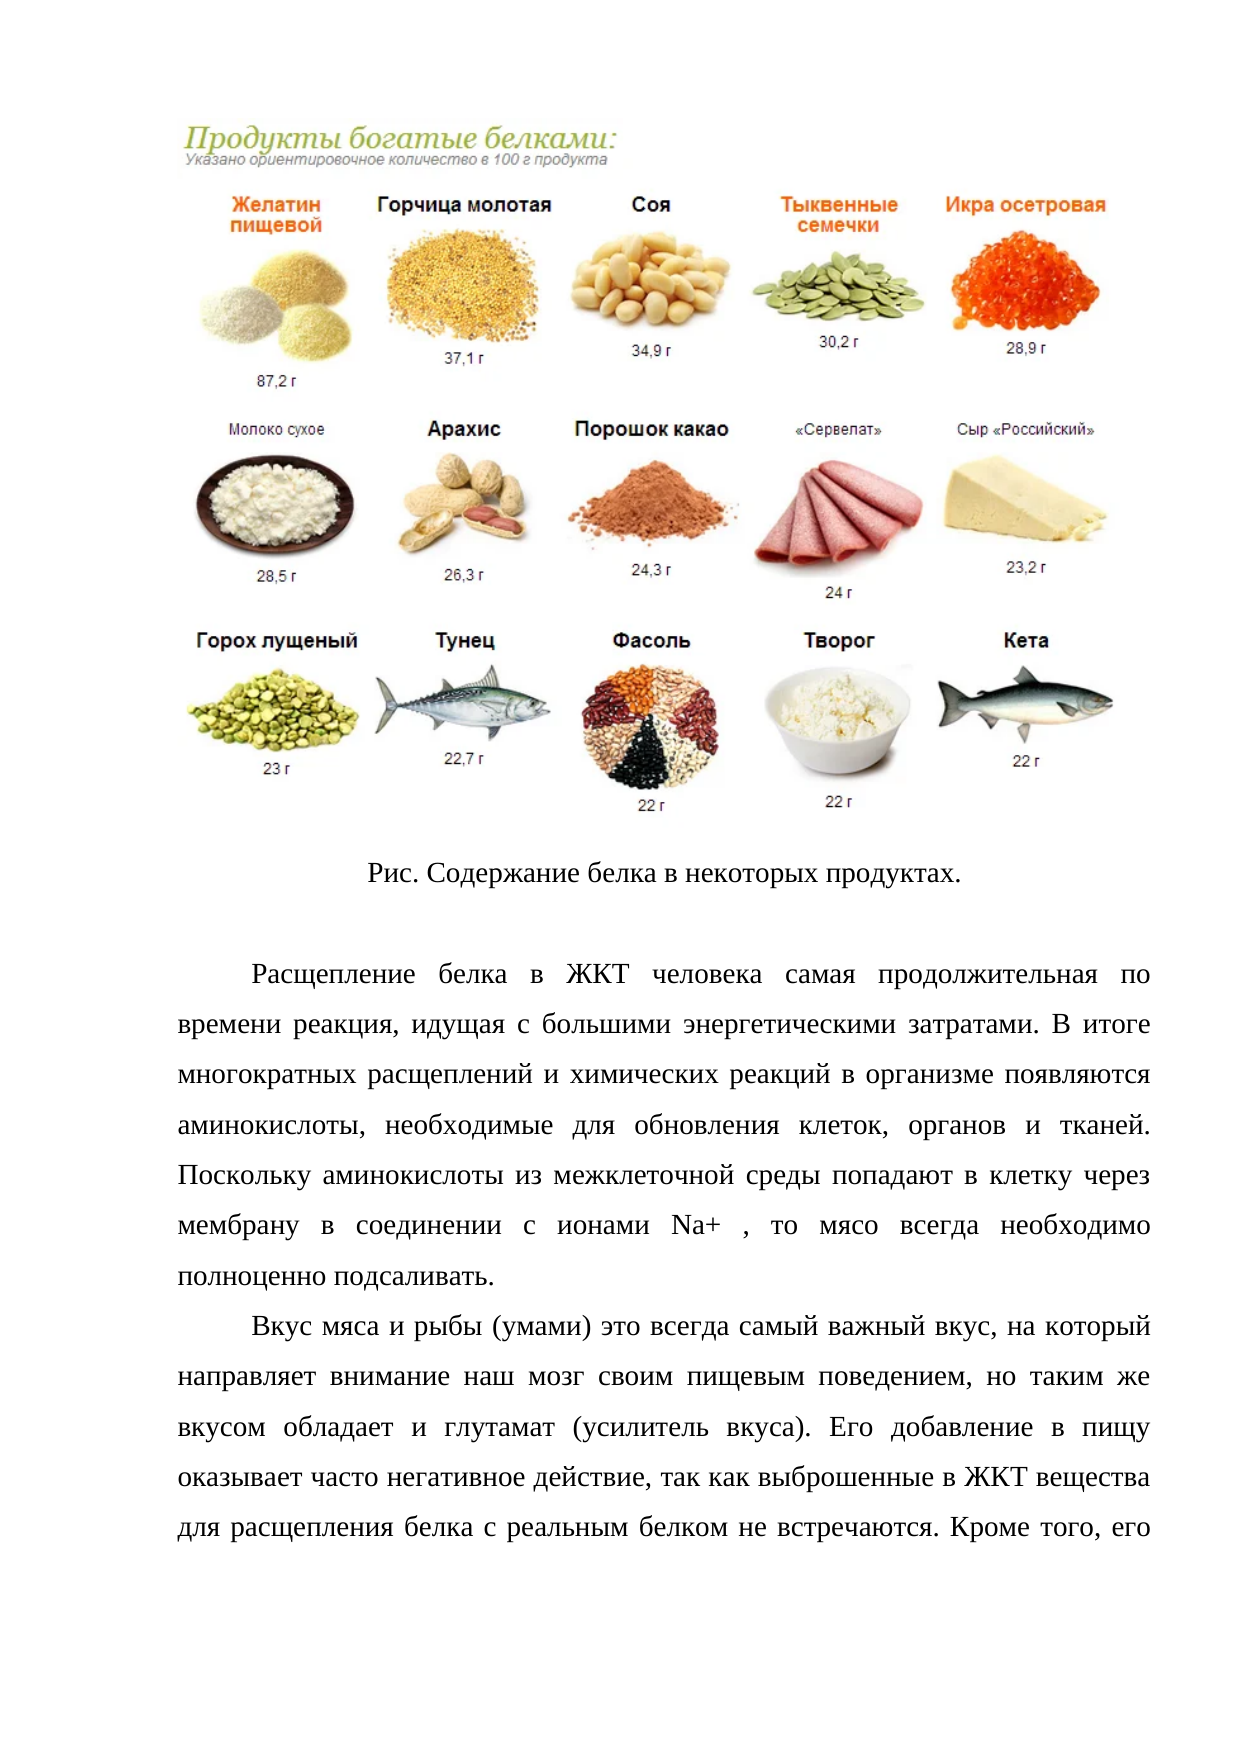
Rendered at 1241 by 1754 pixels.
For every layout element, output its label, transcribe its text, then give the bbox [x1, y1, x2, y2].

text Расщепление белка в ЖКТ человека самая продолжительная по времени реакция, идущая с большими энергетическими затратами. В итоге многократных расщеплений и химических реакций в организме появляются аминокислоты, необходимые для обновления клеток, органов и тканей. Поскольку аминокислоты из межклеточной среды попадают в клетку через мембрану в соединении с ионами Na+ , то мясо всегда необходимо полноценно подсаливать. [177, 956, 1152, 1291]
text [177, 1308, 1152, 1543]
text Рис. Содержание белка в некоторых продуктах. [177, 855, 1152, 889]
picture [177, 118, 1152, 839]
